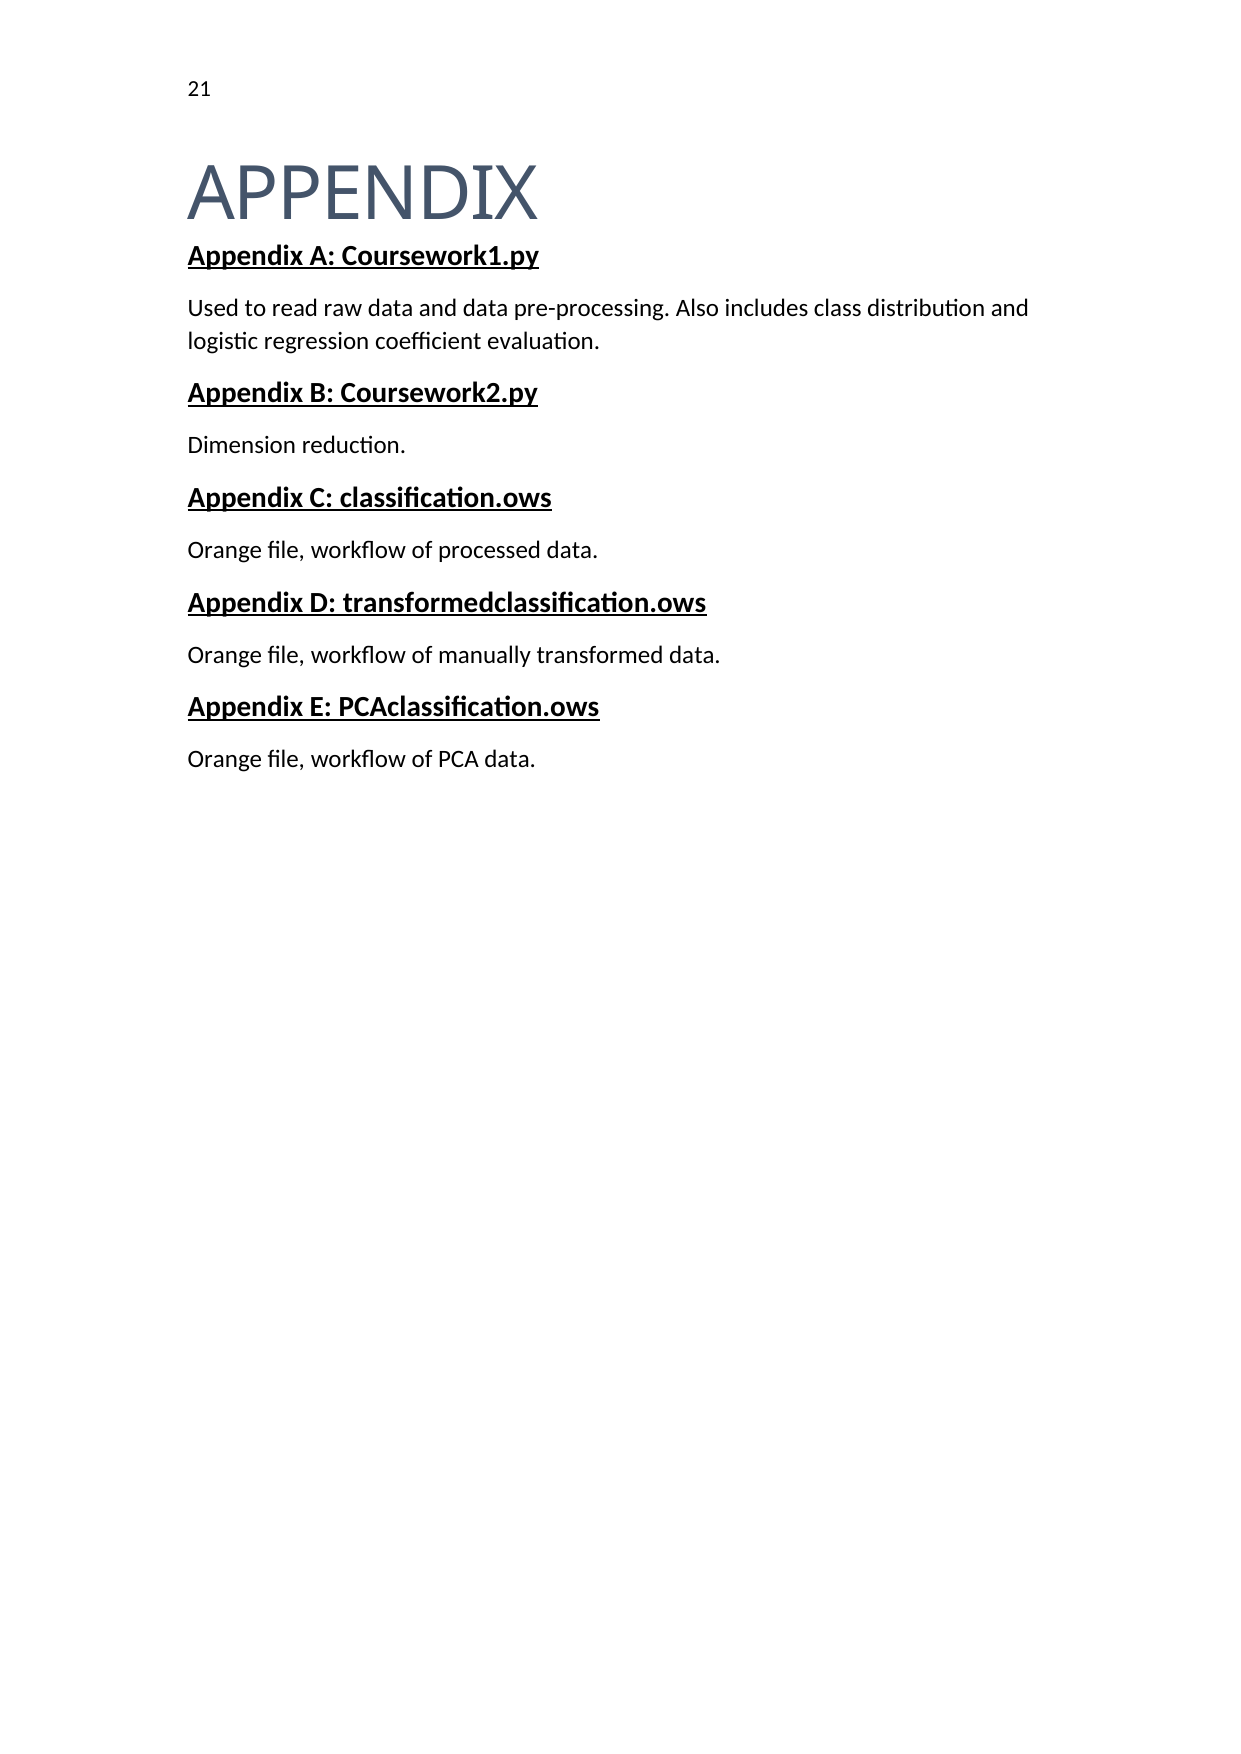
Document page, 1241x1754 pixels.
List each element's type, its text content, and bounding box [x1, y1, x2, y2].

text Orange file, workflow of processed data. [187, 534, 1053, 565]
text Dimension reduction. [187, 429, 1053, 460]
text Used to read raw data and data pre-processing. Also includes class distribution and logistic regression coefficient evaluation. [187, 292, 1053, 355]
text Orange file, workflow of PCA data. [187, 743, 1053, 774]
text Appendix C: classification.ows [187, 479, 1053, 515]
text Appendix E: PCAclassification.ows [187, 688, 1053, 724]
title Appendix [187, 150, 1053, 237]
text Orange file, workflow of manually transformed data. [187, 639, 1053, 669]
text Appendix B: Coursework2.py [187, 374, 1053, 410]
text Appendix A: Coursework1.py [187, 237, 1053, 272]
text Appendix D: transformedclassification.ows [187, 584, 1053, 619]
